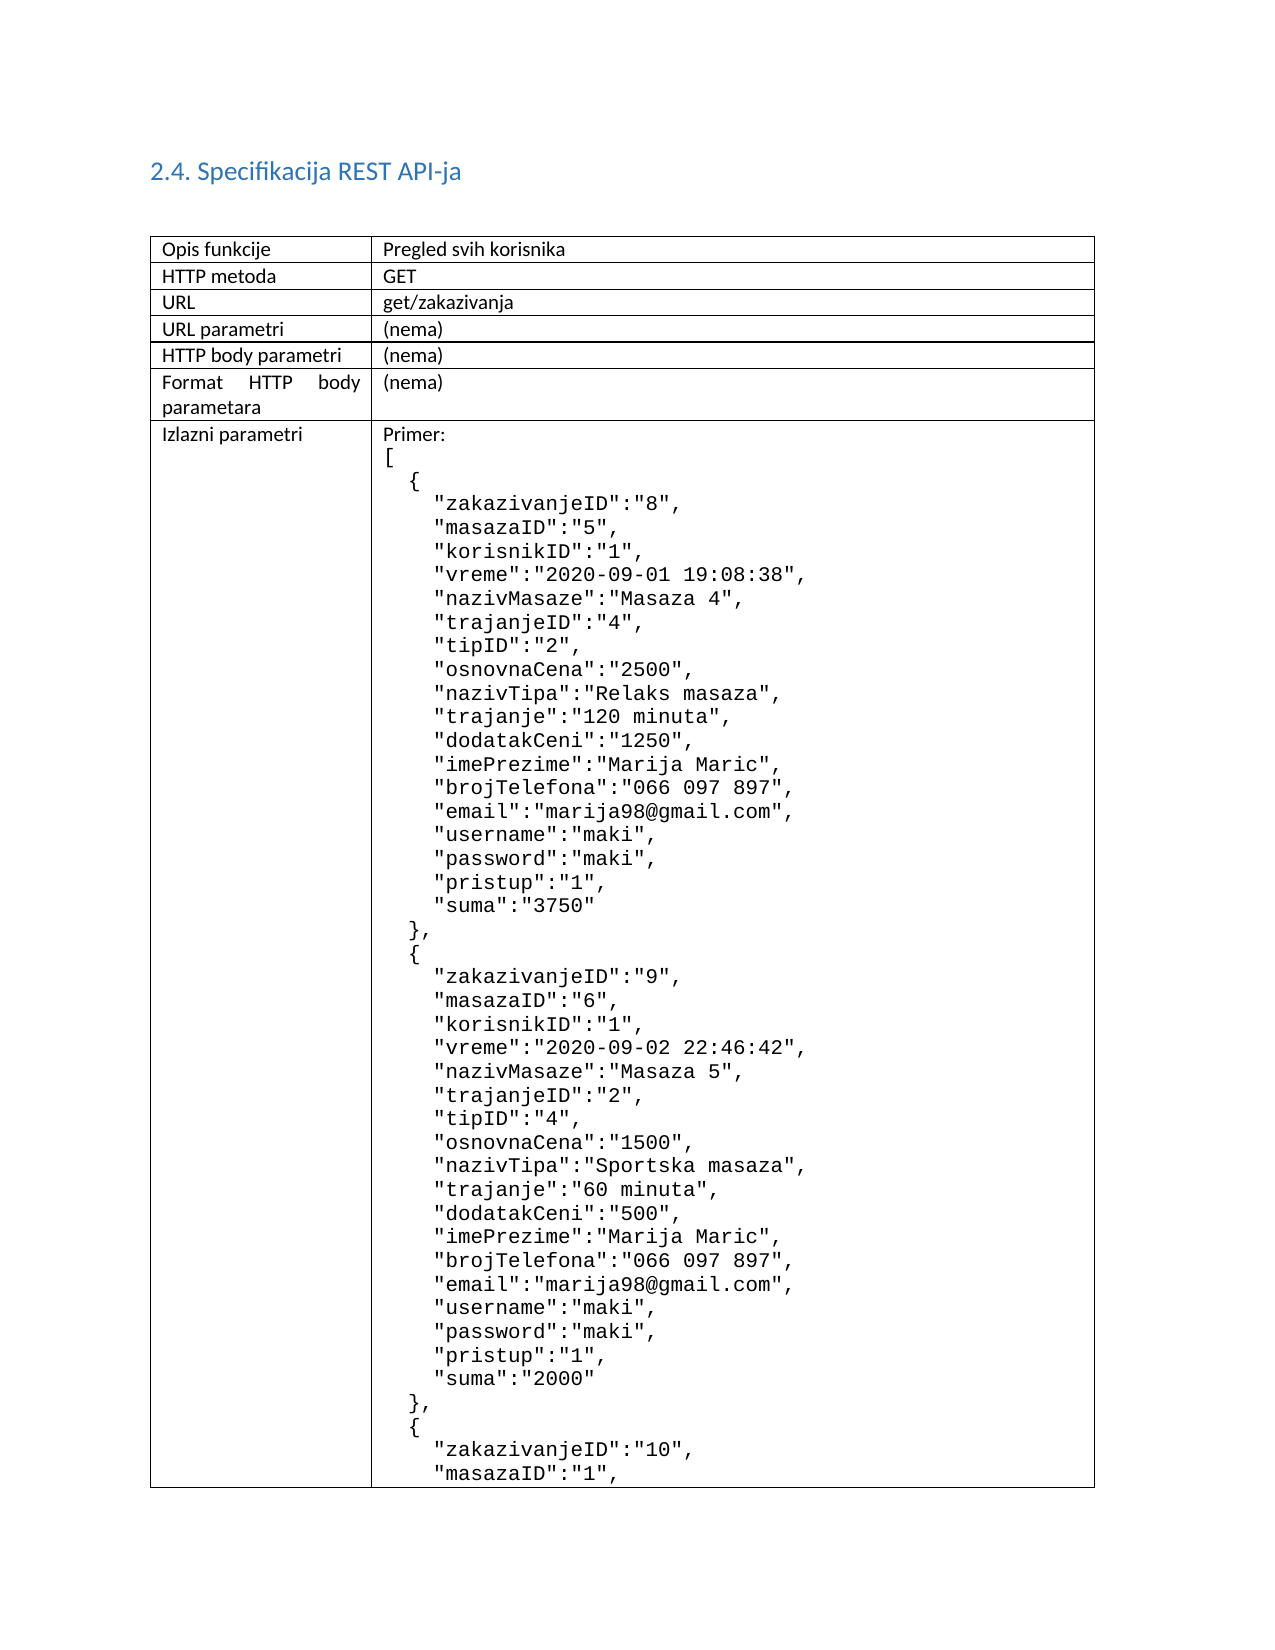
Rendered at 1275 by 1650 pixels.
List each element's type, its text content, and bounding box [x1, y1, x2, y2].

table_cell URL [151, 290, 371, 315]
table_cell get/zakazivanja [372, 290, 1094, 315]
table_cell HTTP body parametri [151, 343, 371, 368]
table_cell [372, 421, 1094, 1487]
table_cell (nema) [372, 369, 1094, 420]
table_header Opis funkcije [151, 237, 371, 262]
subtitle 2.4. Specifikacija REST API-ja [150, 154, 1125, 187]
table_cell (nema) [372, 316, 1094, 341]
table_header Pregled svih korisnika [372, 237, 1094, 262]
table_cell URL parametri [151, 316, 371, 341]
table_cell (nema) [372, 343, 1094, 368]
table_cell Format HTTP body parametara [151, 369, 371, 420]
table_cell Izlazni parametri [151, 421, 371, 1487]
table_cell GET [372, 263, 1094, 288]
table_cell HTTP metoda [151, 263, 371, 288]
